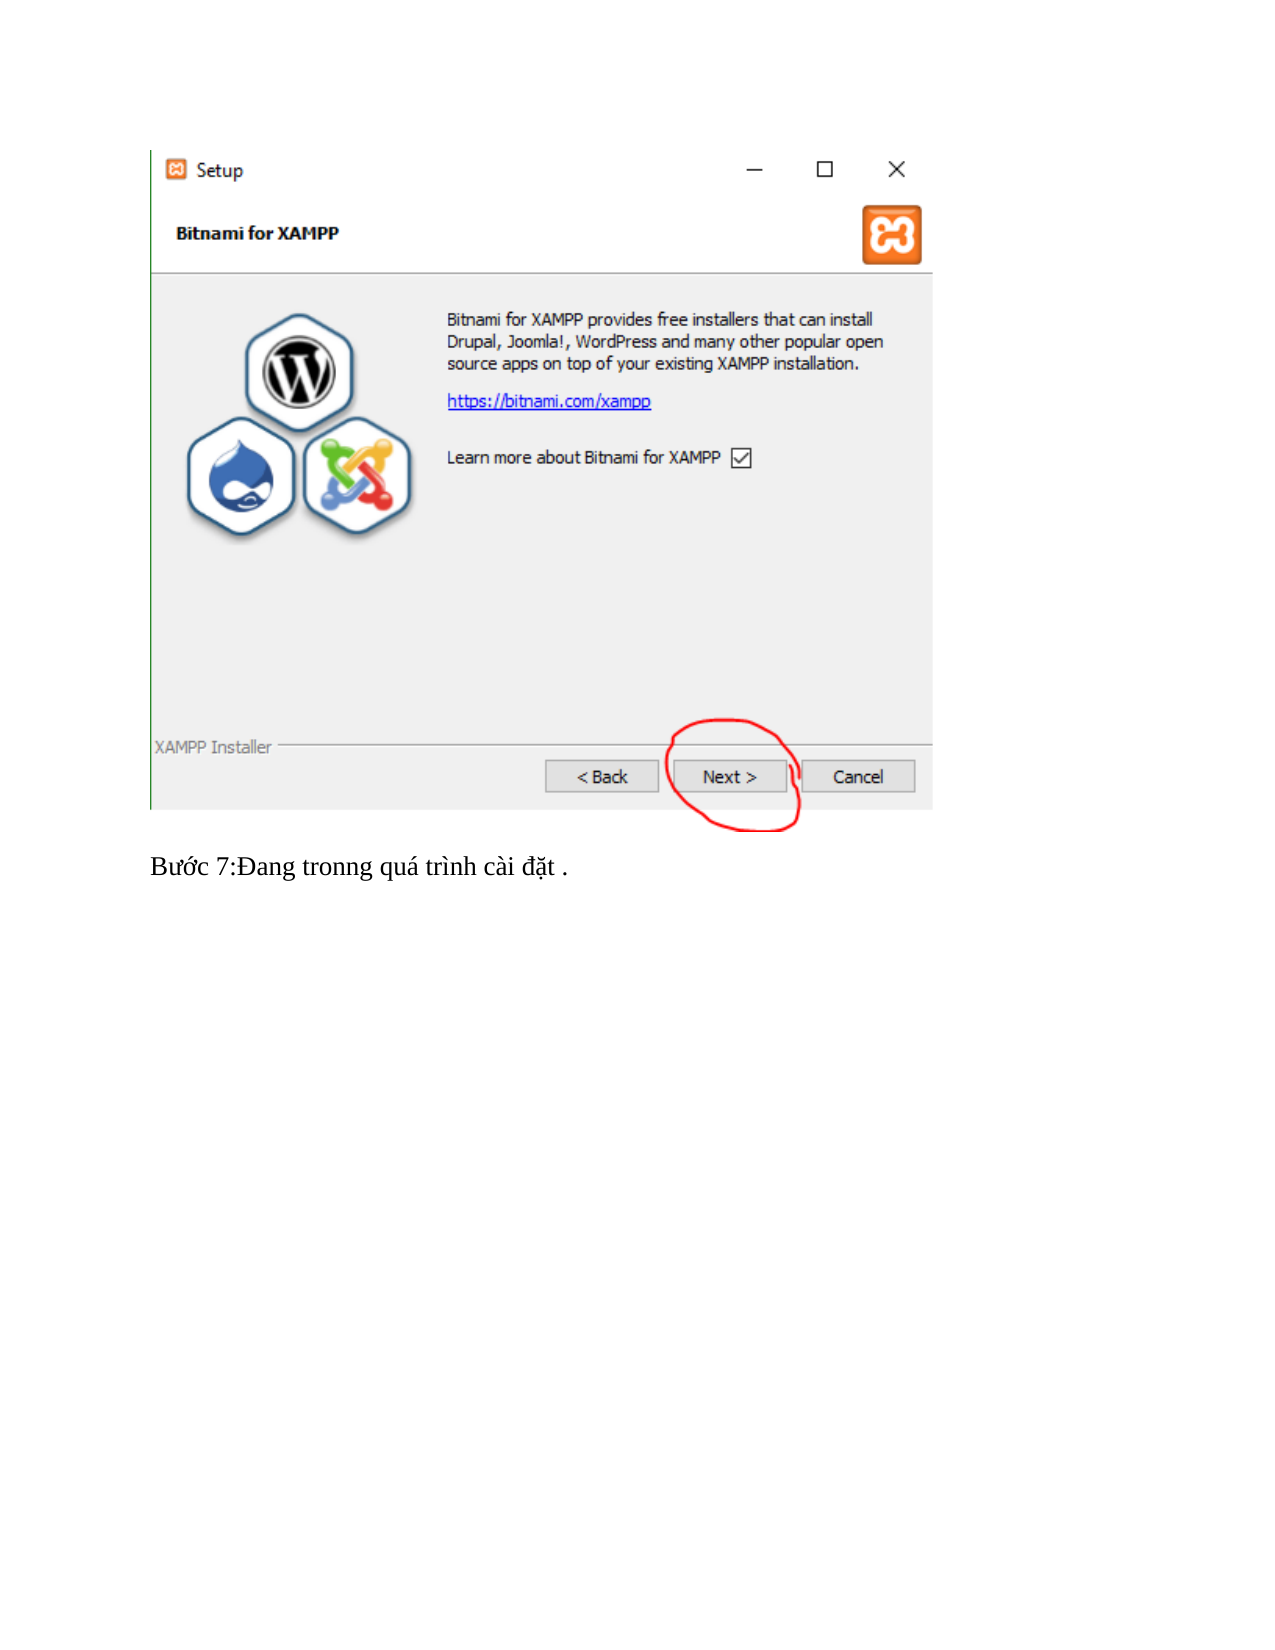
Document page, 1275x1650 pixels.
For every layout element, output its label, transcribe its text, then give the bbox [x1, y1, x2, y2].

text Bước 7:Đang tronng quá trình cài đặt . [150, 850, 1125, 881]
picture [150, 150, 933, 832]
